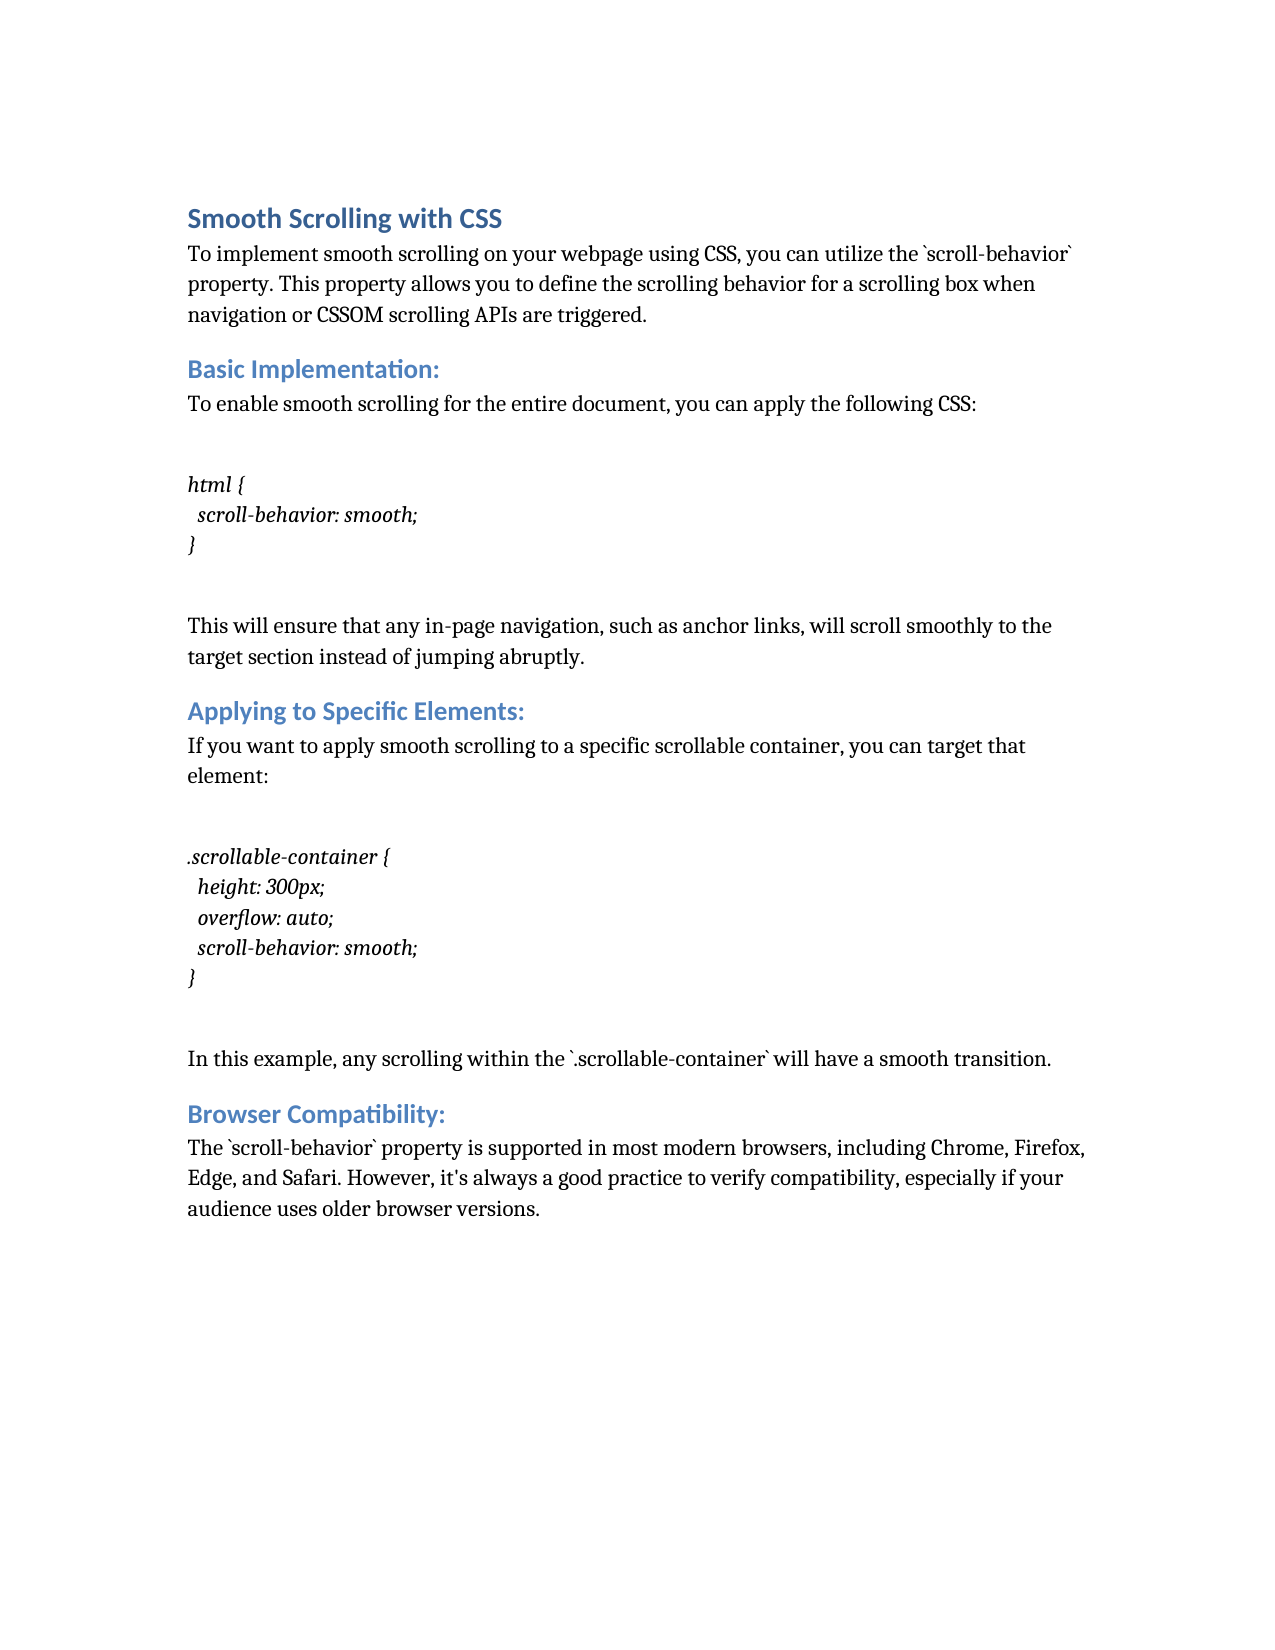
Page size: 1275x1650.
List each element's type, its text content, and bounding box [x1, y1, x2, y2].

text .scrollable-container { height: 300px; overflow: auto; scroll-behavior: smooth; } [187, 814, 1087, 1021]
subtitle Browser Compatibility: [187, 1097, 1087, 1130]
text The `scroll-behavior` property is supported in most modern browsers, including Chrome, Firefox, Edge, and Safari. However, it's always a good practice to verify compatibility, especially if your audience uses older browser versions. [187, 1135, 1087, 1222]
subtitle Smooth Scrolling with CSS [187, 200, 1087, 236]
text This will ensure that any in-page navigation, such as anchor links, will scroll smoothly to the target section instead of jumping abruptly. [187, 613, 1087, 670]
text To enable smooth scrolling for the entire document, you can apply the following CSS: [187, 390, 1087, 417]
subtitle Basic Implementation: [187, 352, 1087, 385]
text To implement smooth scrolling on your webpage using CSS, you can utilize the `scroll-behavior` property. This property allows you to define the scrolling behavior for a scrolling box when navigation or CSSOM scrolling APIs are triggered. [187, 241, 1087, 328]
text In this example, any scrolling within the `.scrollable-container` will have a smooth transition. [187, 1046, 1087, 1072]
text html { scroll-behavior: smooth; } [187, 441, 1087, 588]
text If you want to apply smooth scrolling to a specific scrollable container, you can target that element: [187, 732, 1087, 789]
subtitle Applying to Specific Elements: [187, 694, 1087, 727]
